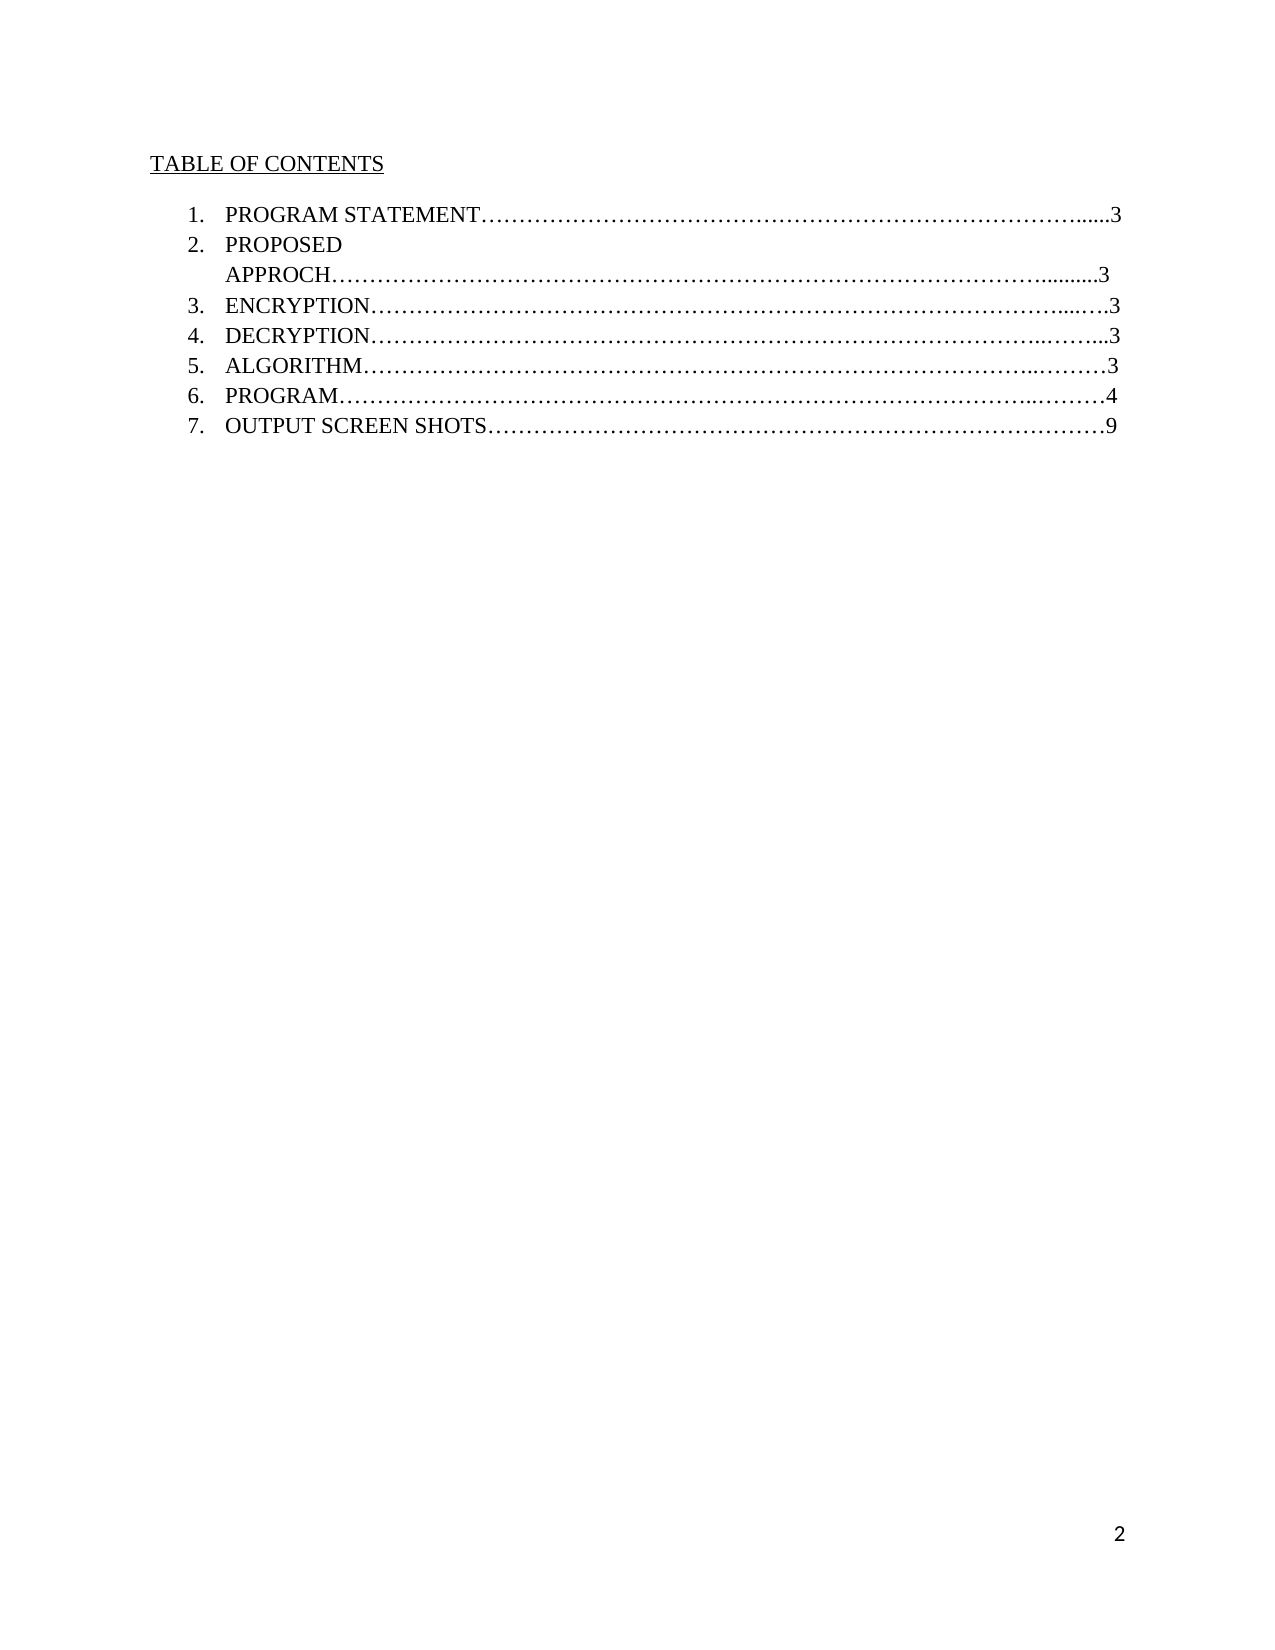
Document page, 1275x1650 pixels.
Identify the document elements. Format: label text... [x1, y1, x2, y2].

list DECRYPTION……………………………………………………………………………..……...3 [187, 322, 1125, 348]
text TABLE OF CONTENTS [150, 150, 1125, 176]
list PROPOSED APPROCH…………………………………………………………………………………..........3 [187, 231, 1125, 288]
list ENCRYPTION………………………………………………………………………………....….3 [187, 292, 1125, 318]
list PROGRAM STATEMENT……………………………………………………………………......3 [187, 201, 1125, 227]
list ALGORITHM……………………………………………………………………………..………3 [187, 352, 1125, 378]
list PROGRAM………………………………………………………………………………..………4 [187, 382, 1125, 409]
list OUTPUT SCREEN SHOTS………………………………………………………………………9 [187, 412, 1125, 439]
